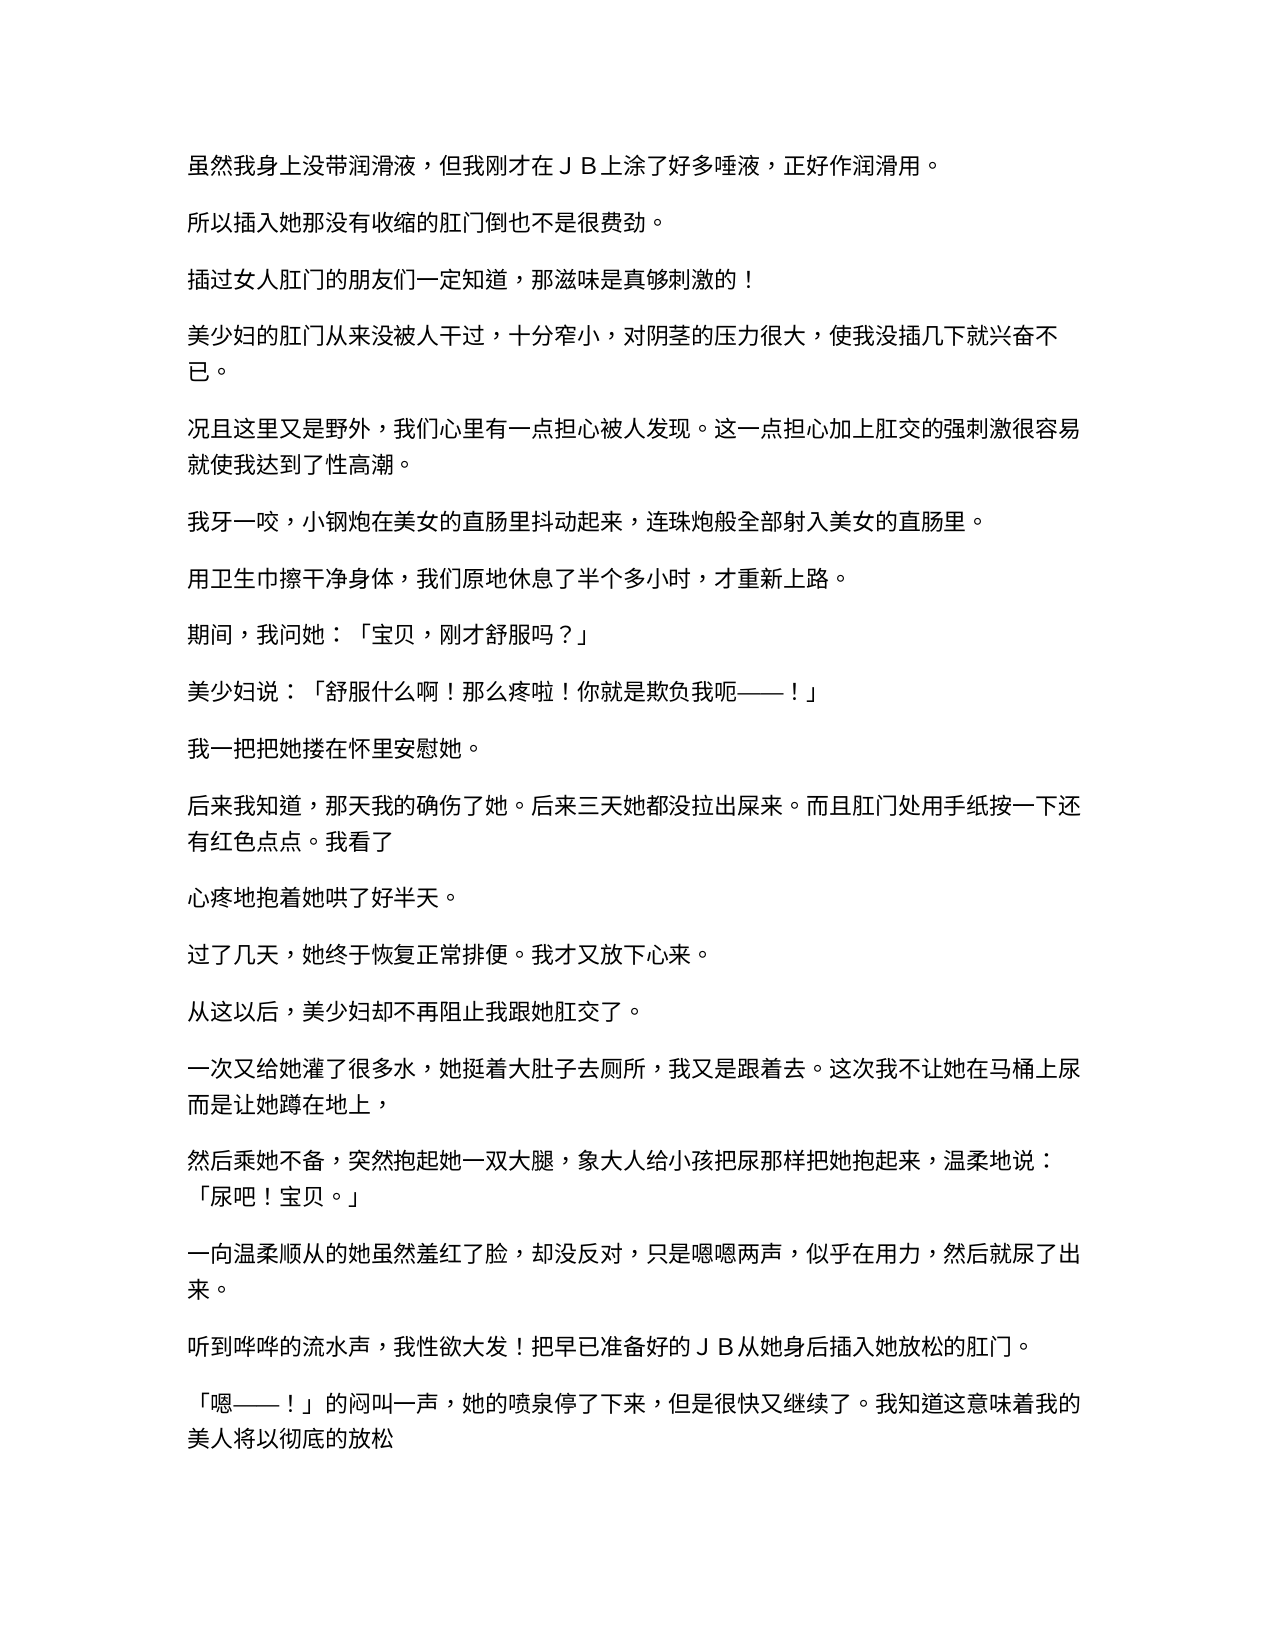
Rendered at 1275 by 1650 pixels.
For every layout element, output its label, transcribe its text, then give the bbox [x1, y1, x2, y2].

text 心疼地抱着她哄了好半天。 [187, 882, 1087, 913]
text 插过女人肛门的朋友们一定知道，那滋味是真够刺激的！ [187, 263, 1087, 295]
text 从这以后，美少妇却不再阻止我跟她肛交了。 [187, 996, 1087, 1027]
text 我一把把她搂在怀里安慰她。 [187, 733, 1087, 764]
text 一次又给她灌了很多水，她挺着大肚子去厕所，我又是跟着去。这次我不让她在马桶上尿而是让她蹲在地上， [187, 1053, 1087, 1120]
text 听到哗哗的流水声，我性欲大发！把早已准备好的ＪＢ从她身后插入她放松的肛门。 [187, 1331, 1087, 1362]
text 用卫生巾擦干净身体，我们原地休息了半个多小时，才重新上路。 [187, 562, 1087, 594]
text 一向温柔顺从的她虽然羞红了脸，却没反对，只是嗯嗯两声，似乎在用力，然后就尿了出来。 [187, 1238, 1087, 1305]
text 「嗯——！」的闷叫一声，她的喷泉停了下来，但是很快又继续了。我知道这意味着我的美人将以彻底的放松 [187, 1387, 1087, 1455]
text 虽然我身上没带润滑液，但我刚才在ＪＢ上涂了好多唾液，正好作润滑用。 [187, 150, 1087, 181]
text 过了几天，她终于恢复正常排便。我才又放下心来。 [187, 939, 1087, 970]
text 我牙一咬，小钢炮在美女的直肠里抖动起来，连珠炮般全部射入美女的直肠里。 [187, 506, 1087, 537]
text 美少妇说：「舒服什么啊！那么疼啦！你就是欺负我呃——！」 [187, 676, 1087, 707]
text 期间，我问她：「宝贝，刚才舒服吗？」 [187, 619, 1087, 651]
text 况且这里又是野外，我们心里有一点担心被人发现。这一点担心加上肛交的强刺激很容易就使我达到了性高潮。 [187, 413, 1087, 480]
text 美少妇的肛门从来没被人干过，十分窄小，对阴茎的压力很大，使我没插几下就兴奋不已。 [187, 320, 1087, 387]
text 所以插入她那没有收缩的肛门倒也不是很费劲。 [187, 207, 1087, 238]
text 然后乘她不备，突然抱起她一双大腿，象大人给小孩把尿那样把她抱起来，温柔地说：「尿吧！宝贝。」 [187, 1145, 1087, 1212]
text 后来我知道，那天我的确伤了她。后来三天她都没拉出屎来。而且肛门处用手纸按一下还有红色点点。我看了 [187, 789, 1087, 857]
